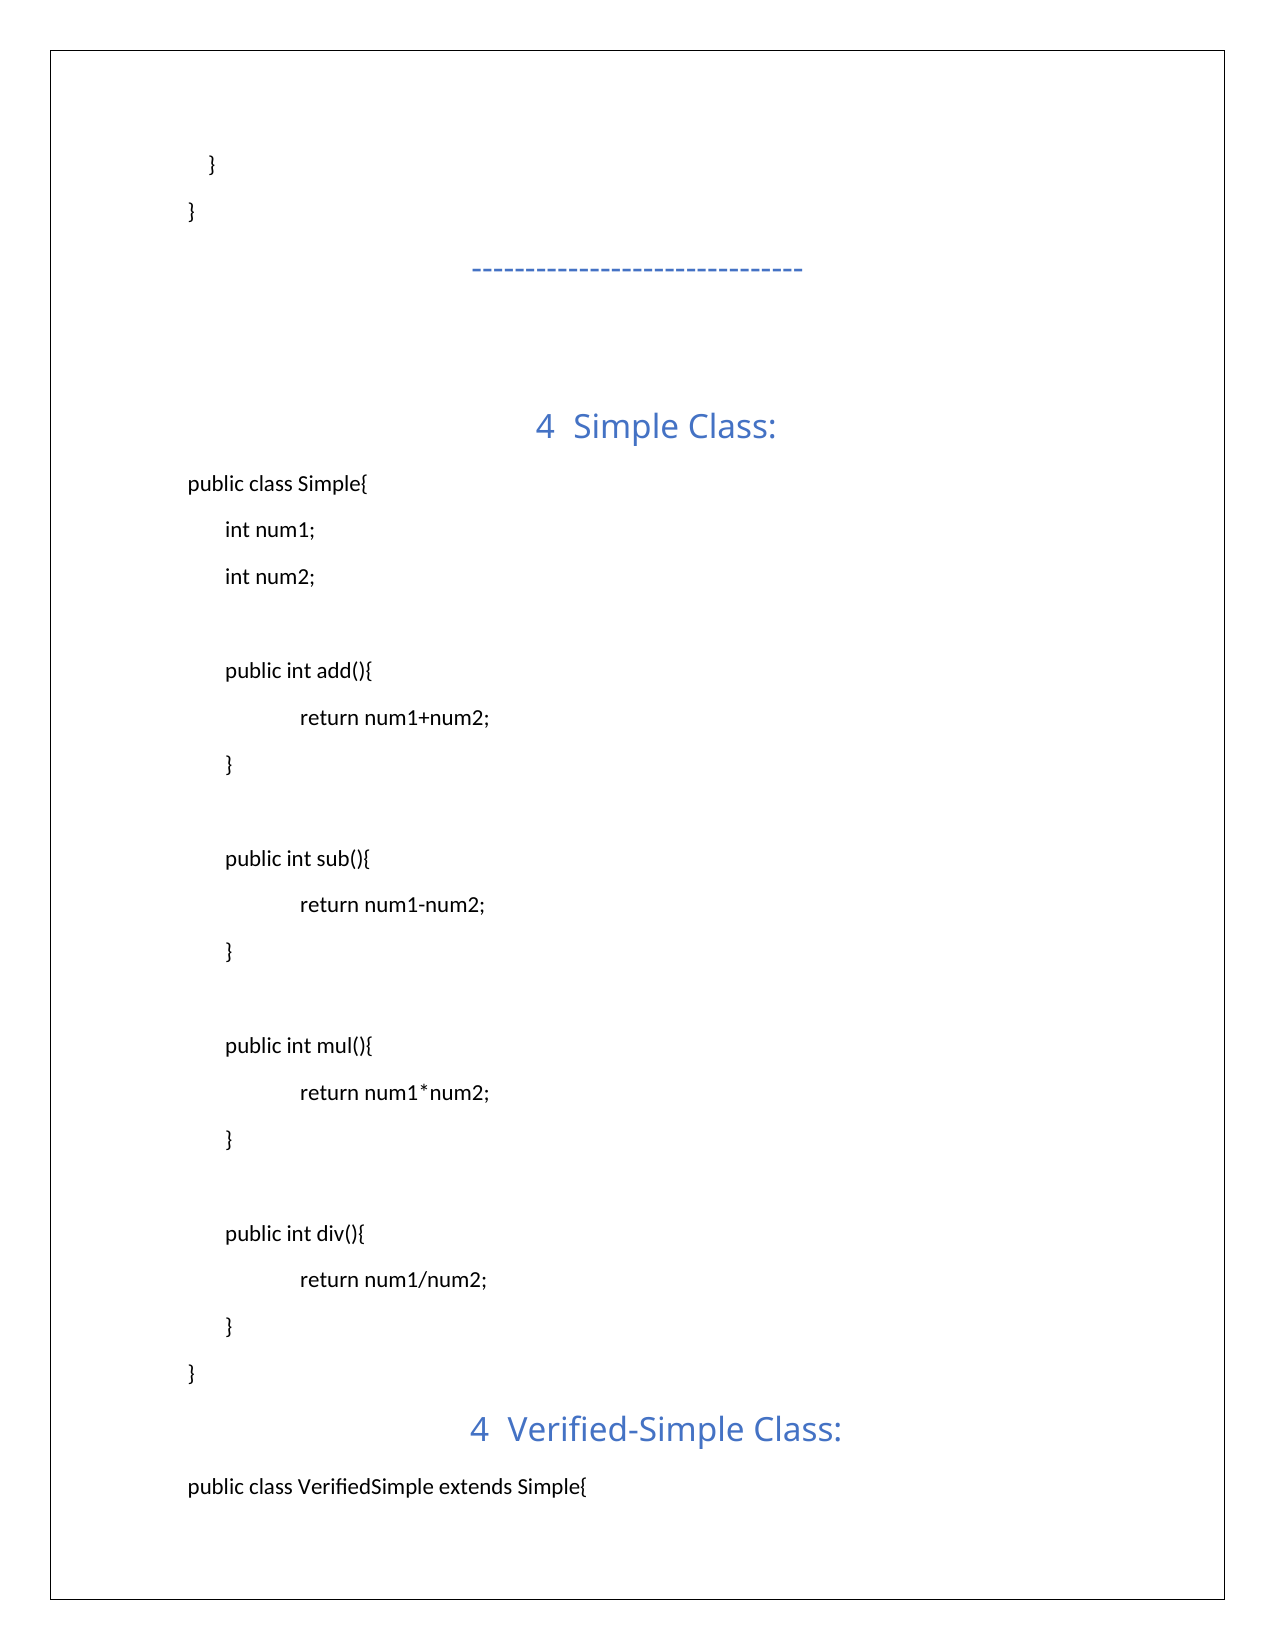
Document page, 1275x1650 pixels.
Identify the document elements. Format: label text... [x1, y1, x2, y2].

text } [187, 1312, 1125, 1341]
text return num1+num2; [187, 703, 1125, 731]
text public int div(){ [187, 1219, 1125, 1247]
text } [187, 937, 1125, 966]
text } [187, 750, 1125, 778]
list Verified-Simple Class: [187, 1406, 1125, 1452]
text public int sub(){ [187, 844, 1125, 872]
text int num2; [187, 562, 1125, 591]
text public int add(){ [187, 656, 1125, 684]
text public int mul(){ [187, 1031, 1125, 1059]
text public class Simple{ [187, 469, 1125, 497]
text ------------------------------- [150, 244, 1125, 289]
text int num1; [187, 516, 1125, 544]
text } [187, 1359, 1125, 1387]
text public class VerifiedSimple extends Simple{ [187, 1472, 1125, 1500]
text return num1*num2; [187, 1078, 1125, 1106]
text } [187, 150, 1125, 178]
text } [187, 197, 1125, 225]
text return num1-num2; [187, 891, 1125, 919]
text return num1/num2; [187, 1266, 1125, 1294]
list Simple Class: [187, 403, 1125, 448]
text } [187, 1125, 1125, 1153]
